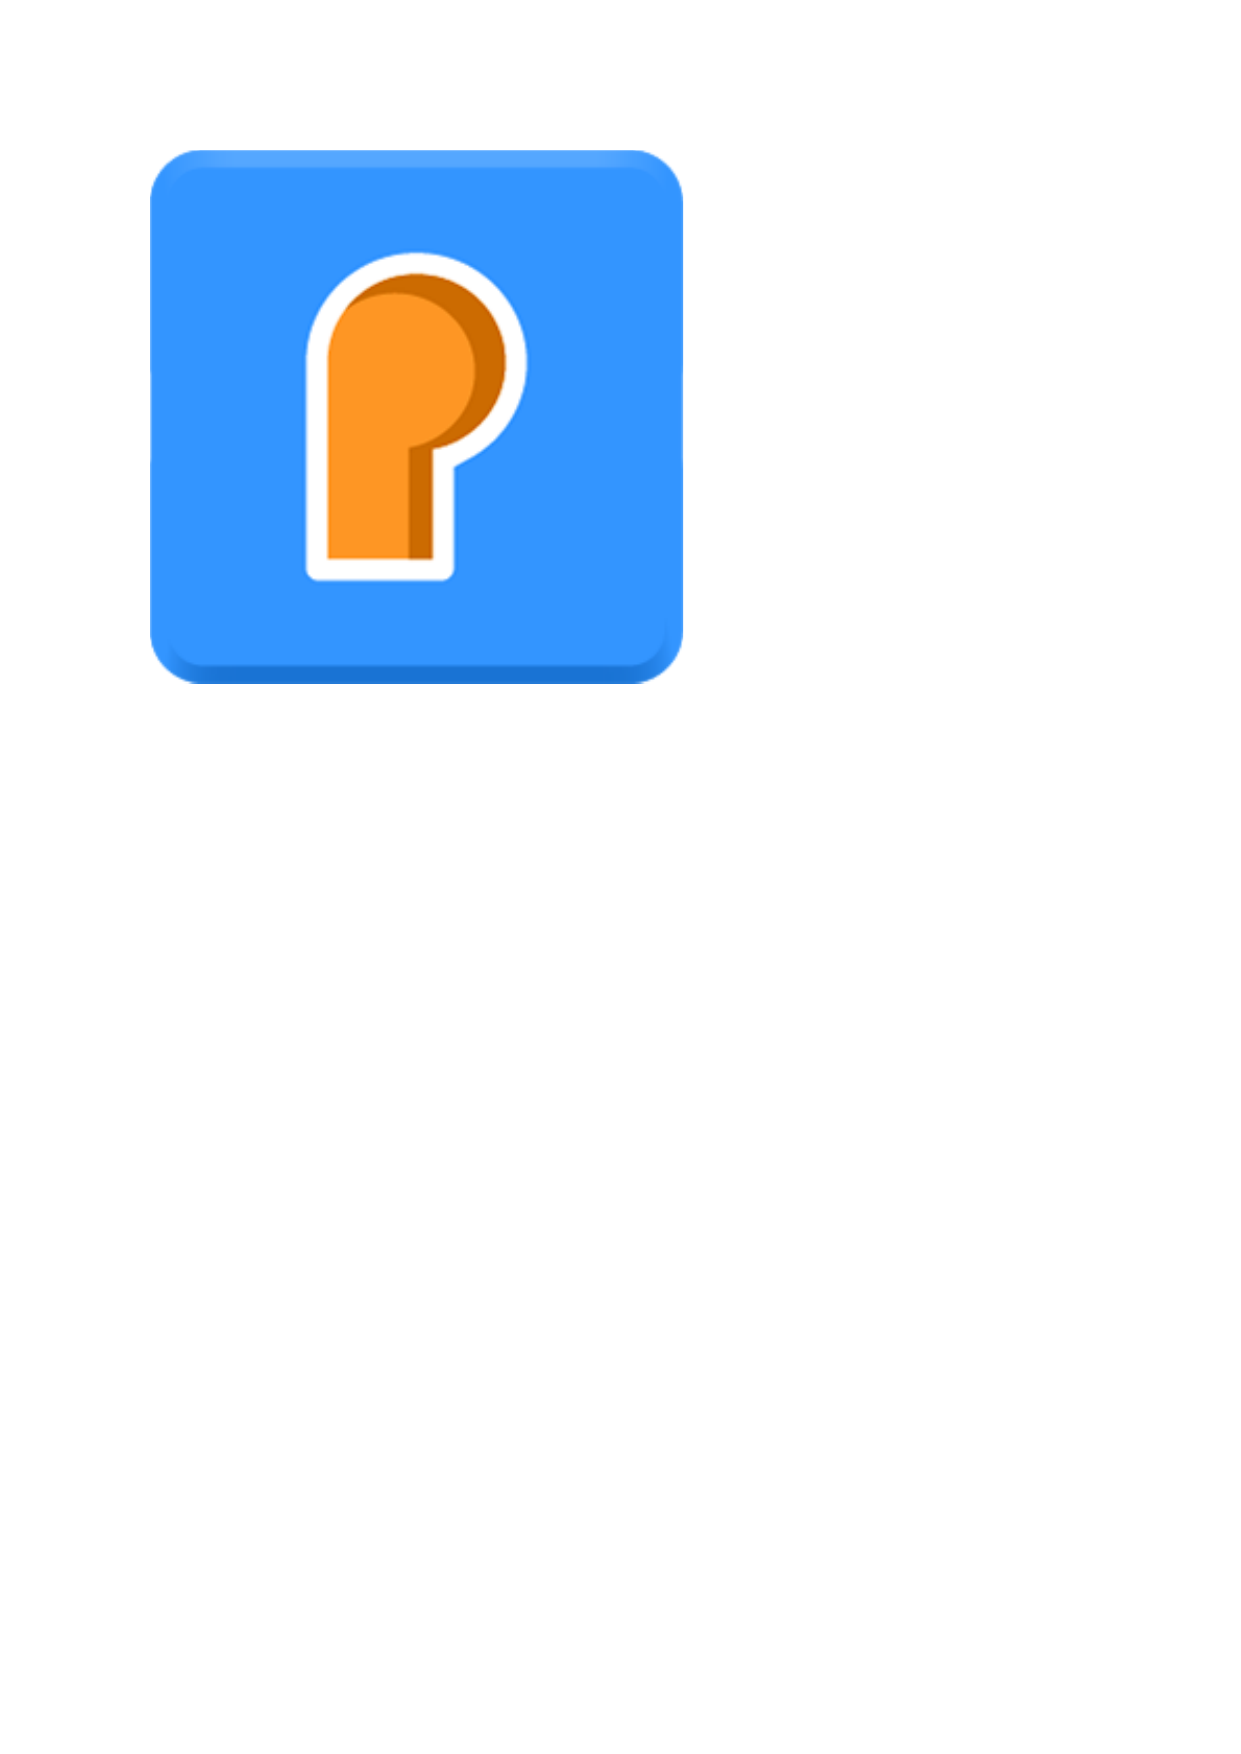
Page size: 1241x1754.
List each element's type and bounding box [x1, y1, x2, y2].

picture [150, 150, 684, 684]
